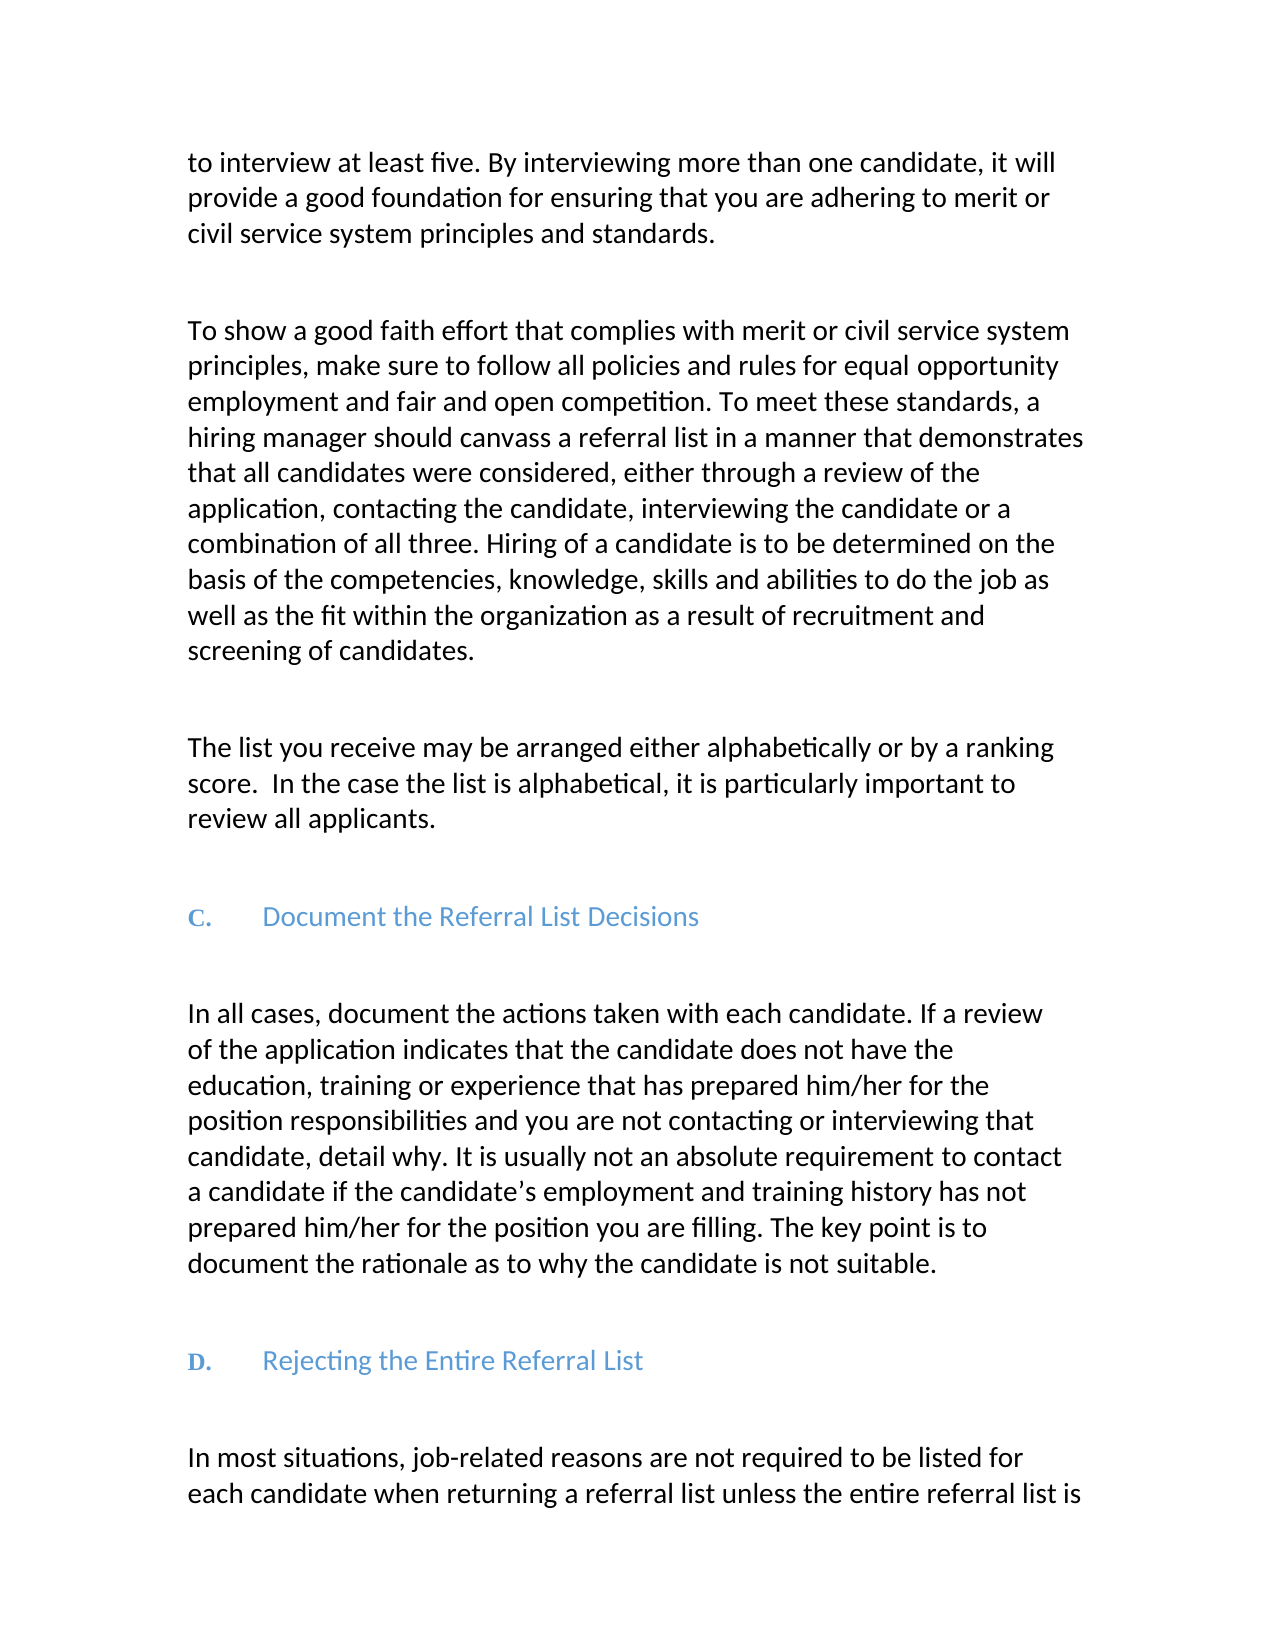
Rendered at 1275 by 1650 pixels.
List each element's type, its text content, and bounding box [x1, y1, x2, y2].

text The list you receive may be arranged either alphabetically or by a ranking score. In the case the list is alphabetical, it is particularly important to review all applicants. [187, 729, 1084, 836]
text In all cases, document the actions taken with each candidate. If a review of the application indicates that the candidate does not have the education, training or experience that has prepared him/her for the position responsibilities and you are not contacting or interviewing that candidate, detail why. It is usually not an absolute requirement to contact a candidate if the candidate’s employment and training history has not prepared him/her for the position you are filling. The key point is to document the rationale as to why the candidate is not suitable. [187, 995, 1064, 1280]
subtitle Document the Referral List Decisions [187, 898, 1084, 933]
text To show a good faith effort that complies with merit or civil service system principles, make sure to follow all policies and rules for equal opportunity employment and fair and open competition. To meet these standards, a hiring manager should canvass a referral list in a manner that demonstrates that all candidates were considered, either through a review of the application, contacting the candidate, interviewing the candidate or a combination of all three. Hiring of a candidate is to be determined on the basis of the competencies, knowledge, skills and abilities to do the job as well as the fit within the organization as a result of recruitment and screening of candidates. [187, 312, 1084, 668]
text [187, 144, 1073, 251]
subtitle Rejecting the Entire Referral List [187, 1342, 1084, 1378]
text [187, 1439, 1084, 1511]
